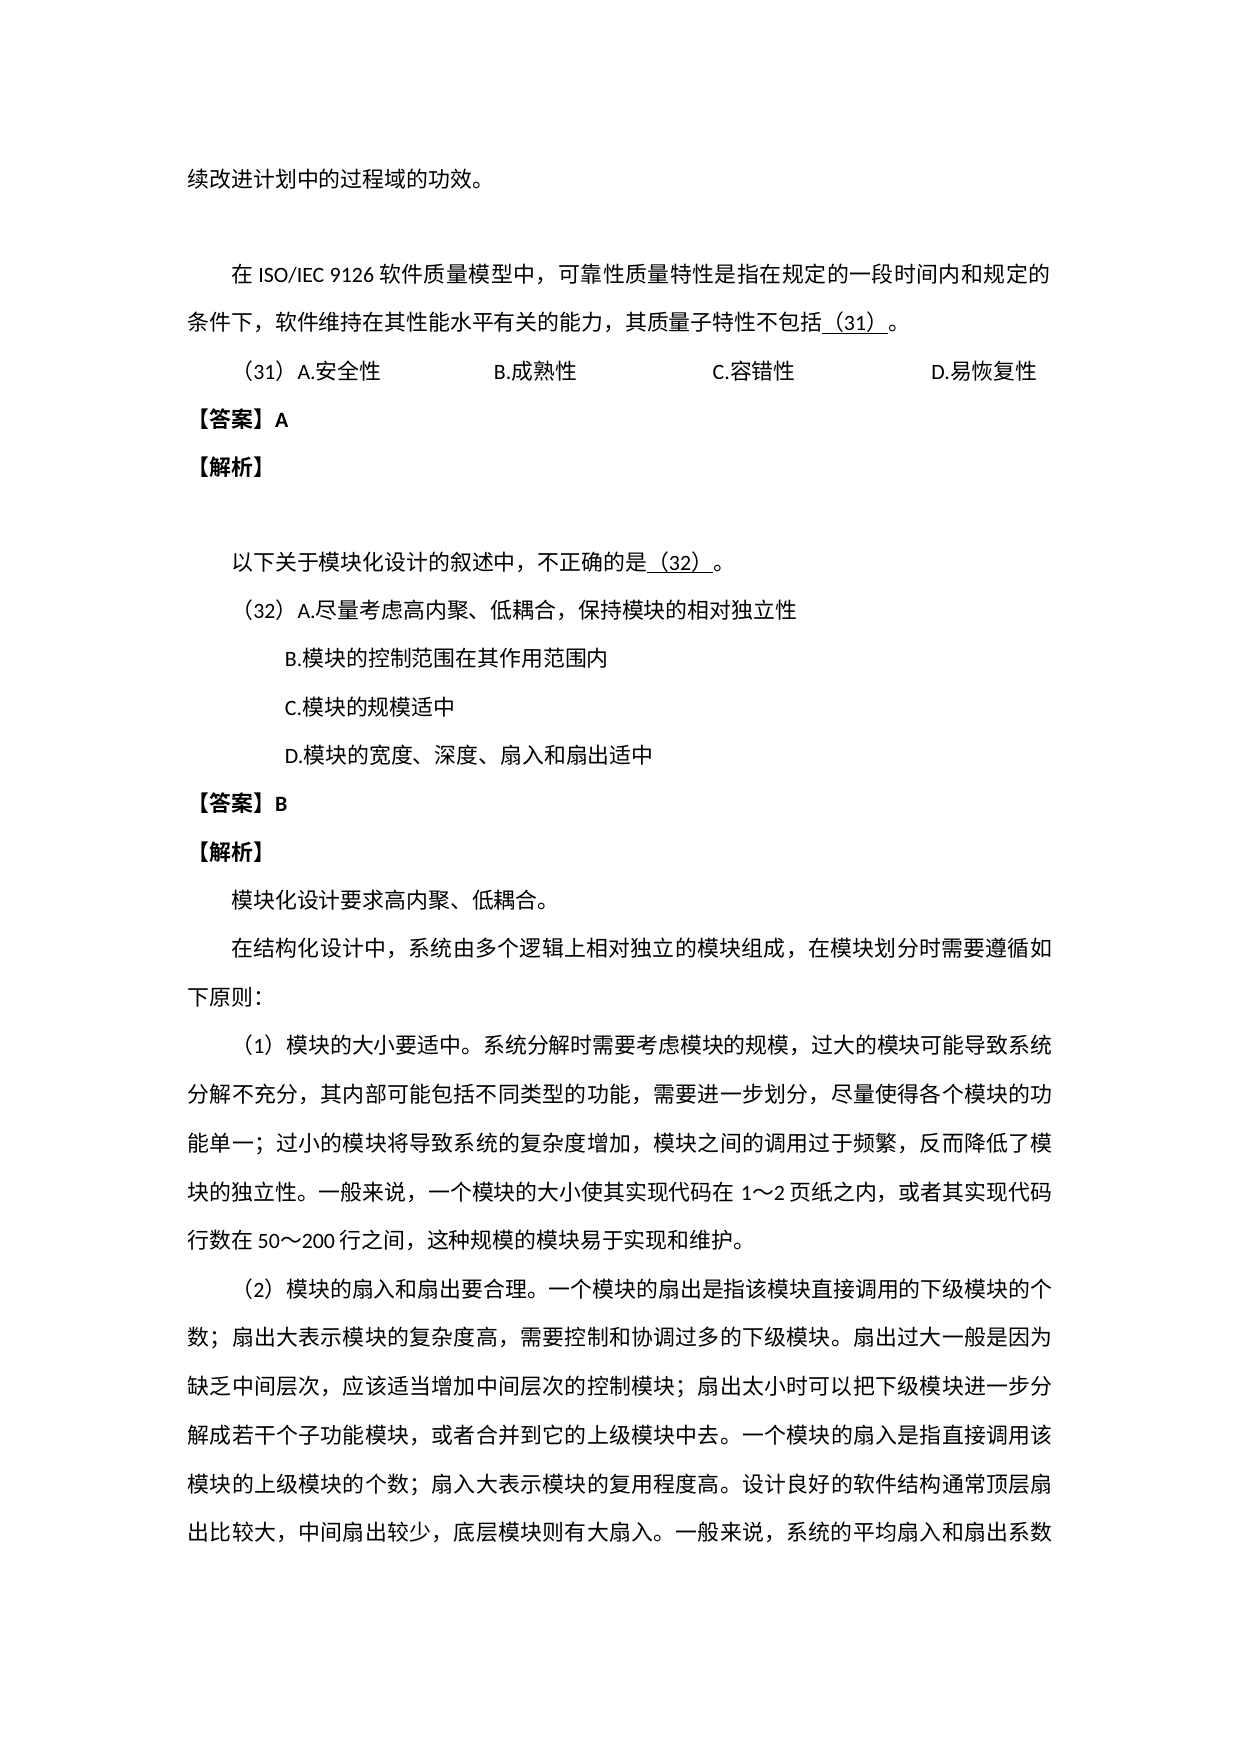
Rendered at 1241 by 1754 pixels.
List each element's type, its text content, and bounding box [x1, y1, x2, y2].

text 以下关于模块化设计的叙述中，不正确的是（32）。 [187, 544, 1053, 577]
text D.模块的宽度、深度、扇入和扇出适中 [187, 737, 1053, 770]
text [187, 162, 1053, 194]
text 【答案】B [187, 786, 1053, 818]
text C.模块的规模适中 [187, 689, 1053, 722]
text 模块化设计要求高内聚、低耦合。 [187, 882, 1053, 915]
text 【解析】 [187, 834, 1053, 867]
text （31）A.安全性 B.成熟性 C.容错性 D.易恢复性 [187, 353, 1053, 386]
text 【解析】 [187, 450, 1053, 482]
text （32）A.尽量考虑高内聚、低耦合，保持模块的相对独立性 [187, 592, 1053, 625]
text （1）模块的大小要适中。系统分解时需要考虑模块的规模，过大的模块可能导致系统分解不充分，其内部可能包括不同类型的功能，需要进一步划分，尽量使得各个模块的功能单一；过小的模块将导致系统的复杂度增加，模块之间的调用过于频繁，反而降低了模块的独立性。一般来说，一个模块的大小使其实现代码在1～2页纸之内，或者其实现代码行数在50～200行之间，这种规模的模块易于实现和维护。 [187, 1028, 1053, 1255]
text B.模块的控制范围在其作用范围内 [187, 641, 1053, 673]
text 【答案】A [187, 402, 1053, 434]
text 在ISO/IEC 9126软件质量模型中，可靠性质量特性是指在规定的一段时间内和规定的条件下，软件维持在其性能水平有关的能力，其质量子特性不包括（31）。 [187, 256, 1053, 337]
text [187, 1271, 1053, 1547]
text 在结构化设计中，系统由多个逻辑上相对独立的模块组成，在模块划分时需要遵循如下原则： [187, 931, 1053, 1012]
